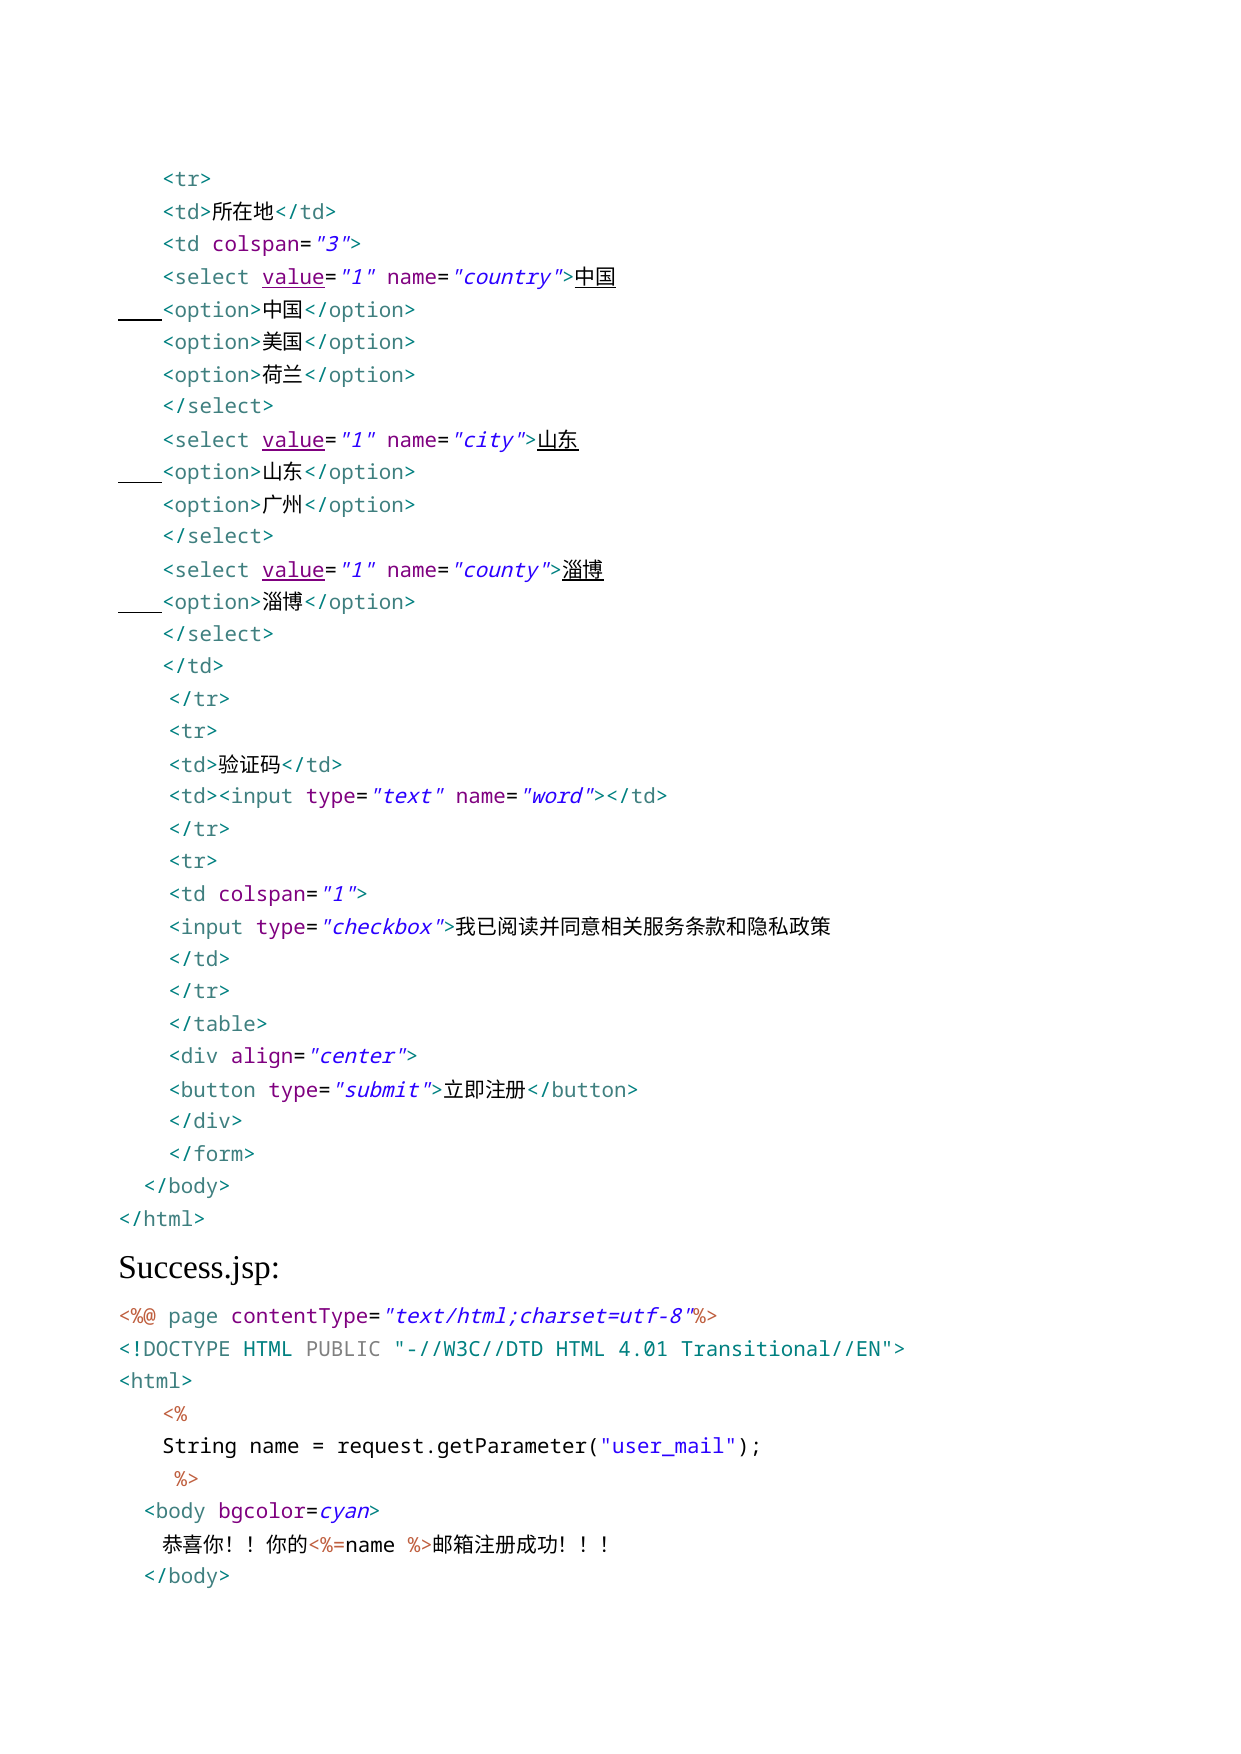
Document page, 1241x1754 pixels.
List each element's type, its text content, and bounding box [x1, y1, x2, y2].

text Success.jsp: [118, 1234, 1093, 1299]
text <td><input type="text" name="word"></td> [118, 779, 1093, 812]
text <div align="center"> [118, 1039, 1093, 1072]
text <tr> [118, 162, 1093, 194]
text <td colspan="3"> [118, 227, 1093, 259]
text <select value="1" name="county">淄博 [118, 552, 1093, 584]
text <html> [118, 1364, 1093, 1397]
text </html> [118, 1202, 1093, 1234]
text </tr> [118, 812, 1093, 844]
text </tr> [118, 682, 1093, 714]
text <button type="submit">立即注册</button> [118, 1072, 1093, 1104]
text String name = request.getParameter("user_mail"); [118, 1429, 1093, 1462]
text <option>淄博</option> [118, 584, 1093, 617]
text <option>荷兰</option> [118, 357, 1093, 389]
text </td> [118, 942, 1093, 974]
text </td> [118, 649, 1093, 682]
text <%@ page contentType="text/html;charset=utf-8"%> [118, 1299, 1093, 1332]
text <select value="1" name="country">中国 [118, 259, 1093, 292]
text <option>广州</option> [118, 487, 1093, 519]
text </body> [118, 1559, 1093, 1592]
text <body bgcolor=cyan> [118, 1494, 1093, 1527]
text <option>美国</option> [118, 324, 1093, 357]
text <option>中国</option> [118, 292, 1093, 324]
text </form> [118, 1137, 1093, 1169]
text <option>山东</option> [118, 454, 1093, 487]
text <tr> [118, 714, 1093, 747]
text <!DOCTYPE HTML PUBLIC "-//W3C//DTD HTML 4.01 Transitional//EN"> [118, 1332, 1093, 1364]
text </select> [118, 389, 1093, 422]
text <input type="checkbox">我已阅读并同意相关服务条款和隐私政策 [118, 909, 1093, 942]
text <td>所在地</td> [118, 194, 1093, 227]
text <td>验证码</td> [118, 747, 1093, 779]
text <td colspan="1"> [118, 877, 1093, 909]
text <tr> [118, 844, 1093, 877]
text </table> [118, 1007, 1093, 1039]
text </div> [118, 1104, 1093, 1137]
text <select value="1" name="city">山东 [118, 422, 1093, 454]
text %> [118, 1462, 1093, 1494]
text <% [118, 1397, 1093, 1429]
text </select> [118, 519, 1093, 552]
text 恭喜你！！你的<%=name %>邮箱注册成功！！！ [118, 1527, 1093, 1559]
text </select> [118, 617, 1093, 649]
text </body> [118, 1169, 1093, 1202]
text </tr> [118, 974, 1093, 1007]
